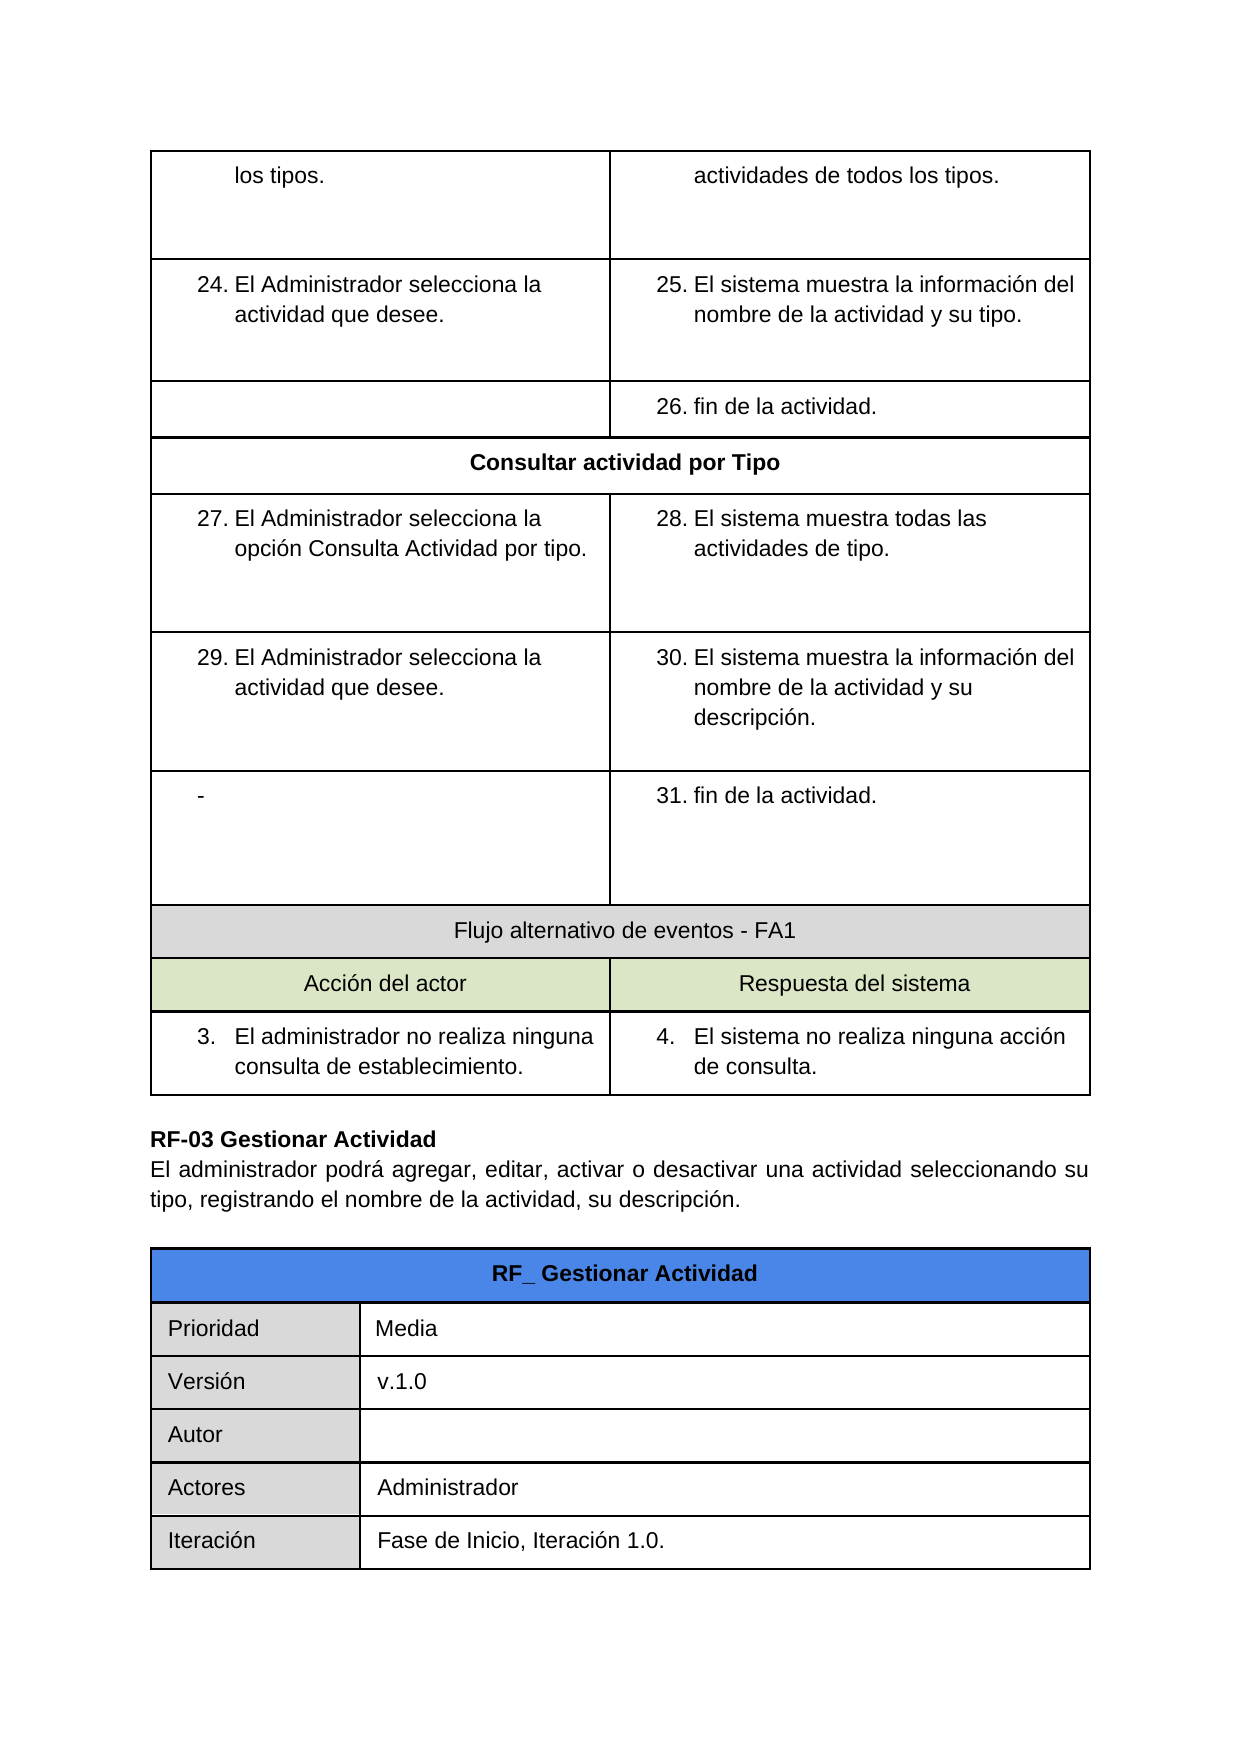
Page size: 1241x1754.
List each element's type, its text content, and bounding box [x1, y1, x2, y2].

table_cell El sistema no realiza ninguna acción de consulta. [611, 1013, 1089, 1094]
table_cell v.1.0 [361, 1357, 1089, 1408]
table_cell El administrador no realiza ninguna consulta de establecimiento. [152, 1013, 609, 1094]
table_cell Respuesta del sistema [611, 959, 1089, 1010]
table_cell fin de la actividad. [611, 772, 1089, 904]
table_cell El sistema muestra la información del nombre de la actividad y su tipo. [611, 260, 1089, 380]
table_cell Actores [152, 1464, 359, 1514]
table_cell El Administrador selecciona la actividad que desee. [152, 260, 609, 380]
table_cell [611, 152, 1089, 258]
table_cell Prioridad [152, 1304, 359, 1355]
text RF-03 Gestionar Actividad [150, 1126, 1090, 1152]
table_cell Iteración [152, 1517, 359, 1568]
text El administrador podrá agregar, editar, activar o desactivar una actividad seleccionando su tipo, registrando el nombre de la actividad, su descripción. [150, 1156, 1090, 1213]
table_cell [152, 772, 609, 904]
table_cell El Administrador selecciona la actividad que desee. [152, 633, 609, 770]
table_cell Autor [152, 1410, 359, 1461]
table_cell Acción del actor [152, 959, 609, 1010]
table_cell Flujo alternativo de eventos - FA1 [152, 906, 1089, 957]
table_cell Versión [152, 1357, 359, 1408]
table_cell Administrador [361, 1464, 1089, 1514]
table_cell El sistema muestra la información del nombre de la actividad y su descripción. [611, 633, 1089, 770]
table_header RF_ Gestionar Actividad [152, 1250, 1089, 1301]
table_cell Consultar actividad por Tipo [152, 439, 1089, 493]
table_cell Fase de Inicio, Iteración 1.0. [361, 1517, 1089, 1568]
table_cell El sistema muestra todas las actividades de tipo. [611, 495, 1089, 631]
table_cell Media [361, 1304, 1089, 1355]
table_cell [152, 152, 609, 258]
table_cell [361, 1410, 1089, 1461]
table_cell fin de la actividad. [611, 382, 1089, 436]
table_cell [152, 382, 609, 436]
table_cell El Administrador selecciona la opción Consulta Actividad por tipo. [152, 495, 609, 631]
